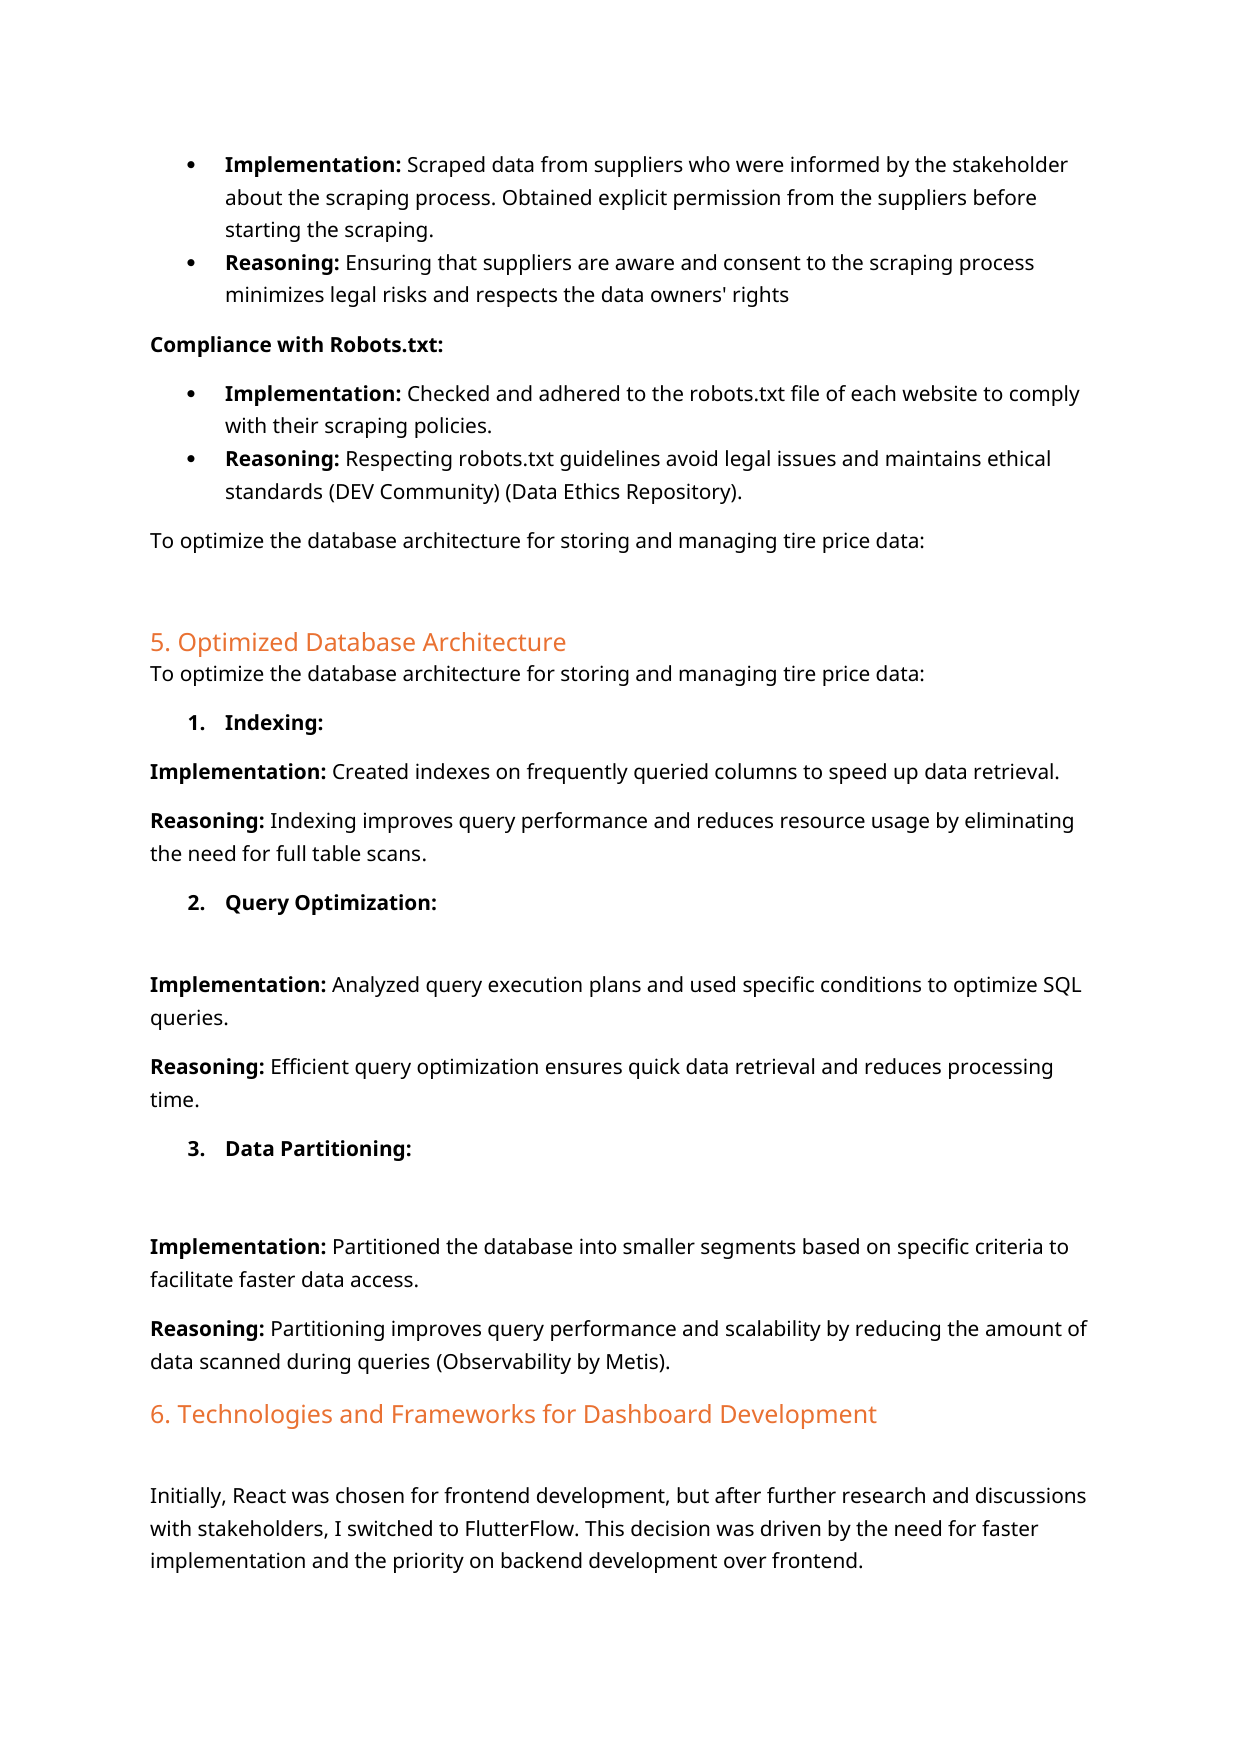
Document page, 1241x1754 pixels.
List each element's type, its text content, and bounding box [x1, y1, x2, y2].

text To optimize the database architecture for storing and managing tire price data: [150, 526, 1090, 554]
text Initially, React was chosen for frontend development, but after further research and discussions with stakeholders, I switched to FlutterFlow. This decision was driven by the need for faster implementation and the priority on backend development over frontend. [150, 1481, 1090, 1575]
text To optimize the database architecture for storing and managing tire price data: [150, 659, 1090, 687]
text Implementation: Analyzed query execution plans and used specific conditions to optimize SQL queries. [150, 970, 1090, 1031]
text Reasoning: Partitioning improves query performance and scalability by reducing the amount of data scanned during queries​ (Observability by Metis)​. [150, 1314, 1090, 1375]
text Implementation: Created indexes on frequently queried columns to speed up data retrieval. [150, 757, 1090, 786]
list Implementation: Checked and adhered to the robots.txt file of each website to comply with their scraping policies. [187, 379, 1090, 440]
text Implementation: Partitioned the database into smaller segments based on specific criteria to facilitate faster data access. [150, 1232, 1090, 1293]
list Reasoning: Respecting robots.txt guidelines avoid legal issues and maintains ethical standards​ (DEV Community)​​ (Data Ethics Repository)​. [187, 444, 1090, 505]
subtitle 6. Technologies and Frameworks for Dashboard Development [150, 1396, 1090, 1430]
list Query Optimization: [187, 888, 1090, 917]
list Indexing: [187, 708, 1090, 736]
list Implementation: Scraped data from suppliers who were informed by the stakeholder about the scraping process. Obtained explicit permission from the suppliers before starting the scraping. [187, 150, 1090, 244]
text Compliance with Robots.txt: [150, 330, 1090, 358]
text Reasoning: Indexing improves query performance and reduces resource usage by eliminating the need for full table scans​. [150, 806, 1090, 867]
list Reasoning: Ensuring that suppliers are aware and consent to the scraping process minimizes legal risks and respects the data owners' rights​ [187, 248, 1090, 309]
subtitle 5. Optimized Database Architecture [150, 624, 1090, 659]
text Reasoning: Efficient query optimization ensures quick data retrieval and reduces processing time​. [150, 1052, 1090, 1113]
list Data Partitioning: [187, 1134, 1090, 1162]
